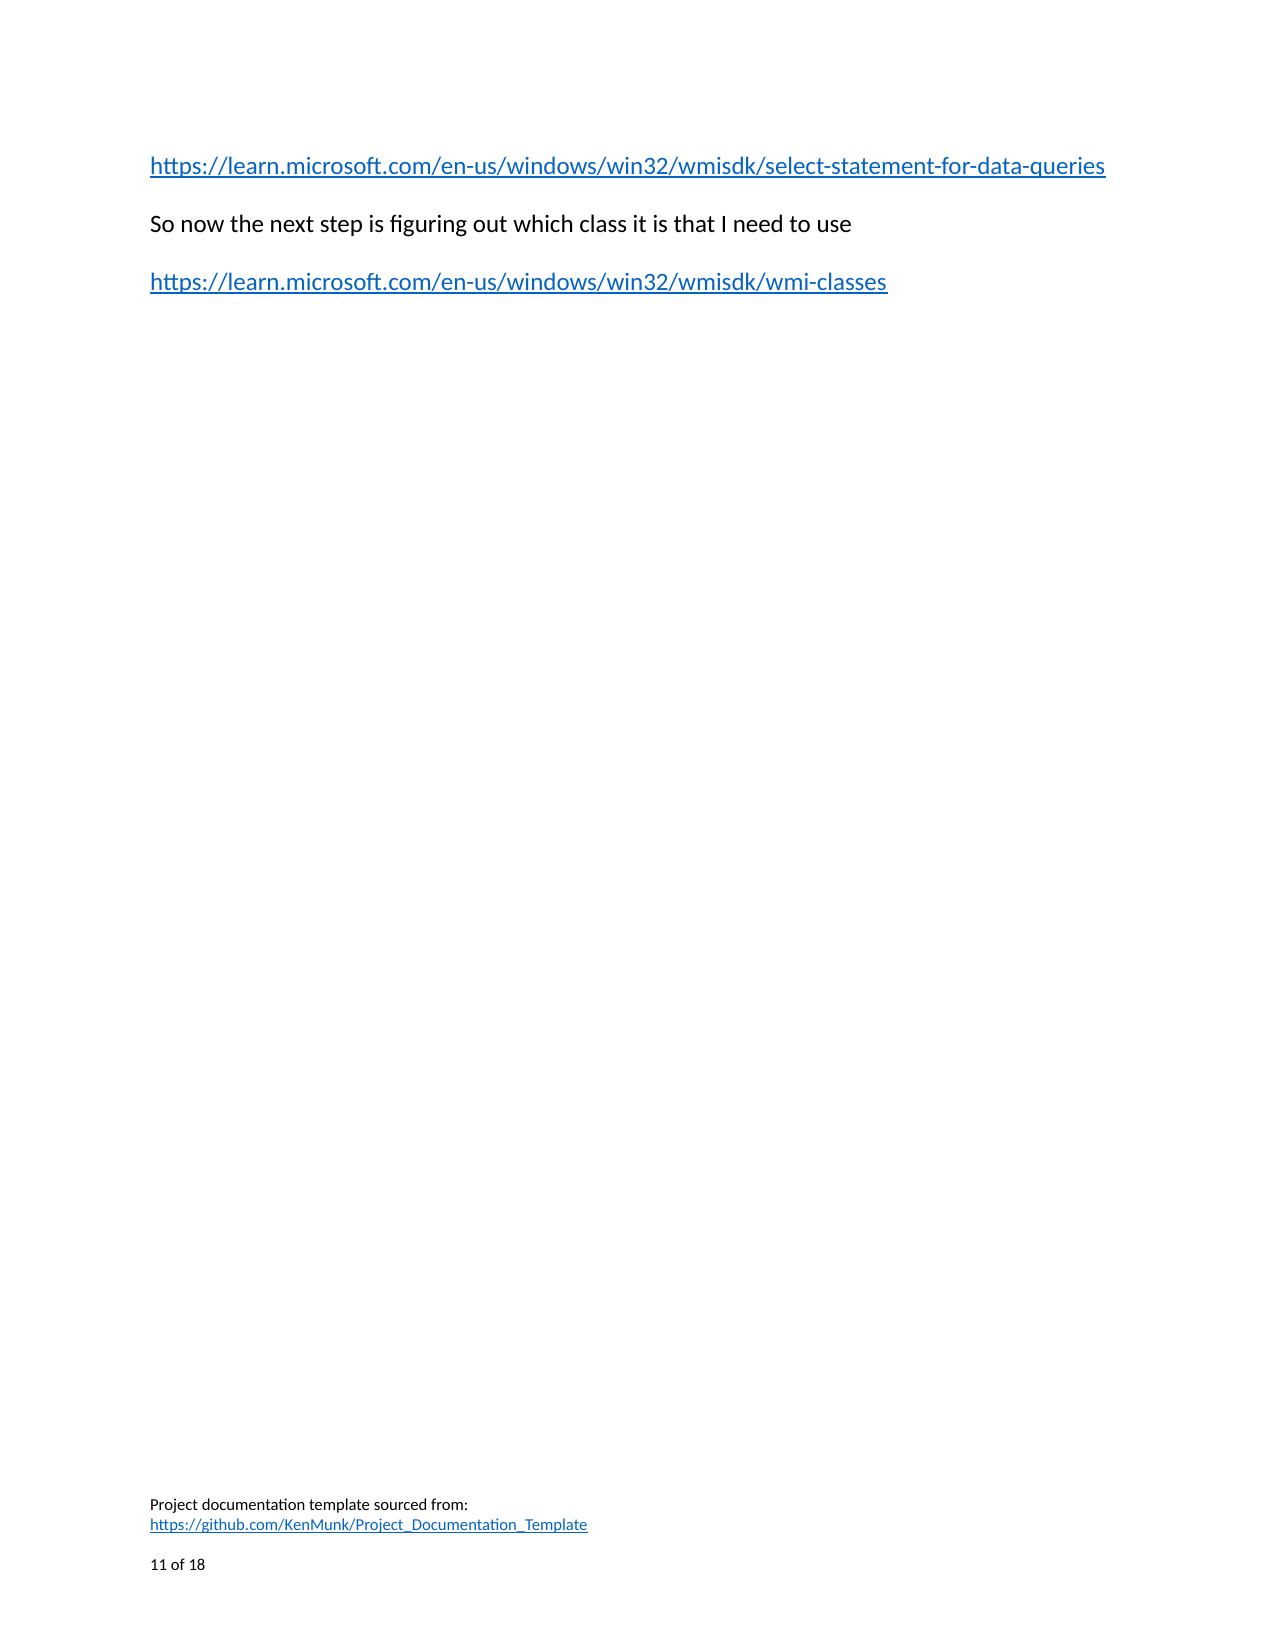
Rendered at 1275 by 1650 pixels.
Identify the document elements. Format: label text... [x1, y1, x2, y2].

text https://learn.microsoft.com/en-us/windows/win32/wmisdk/wmi-classes [150, 266, 1125, 296]
text So now the next step is figuring out which class it is that I need to use [150, 208, 1125, 238]
text https://learn.microsoft.com/en-us/windows/win32/wmisdk/select-statement-for-data-queries [150, 150, 1125, 181]
